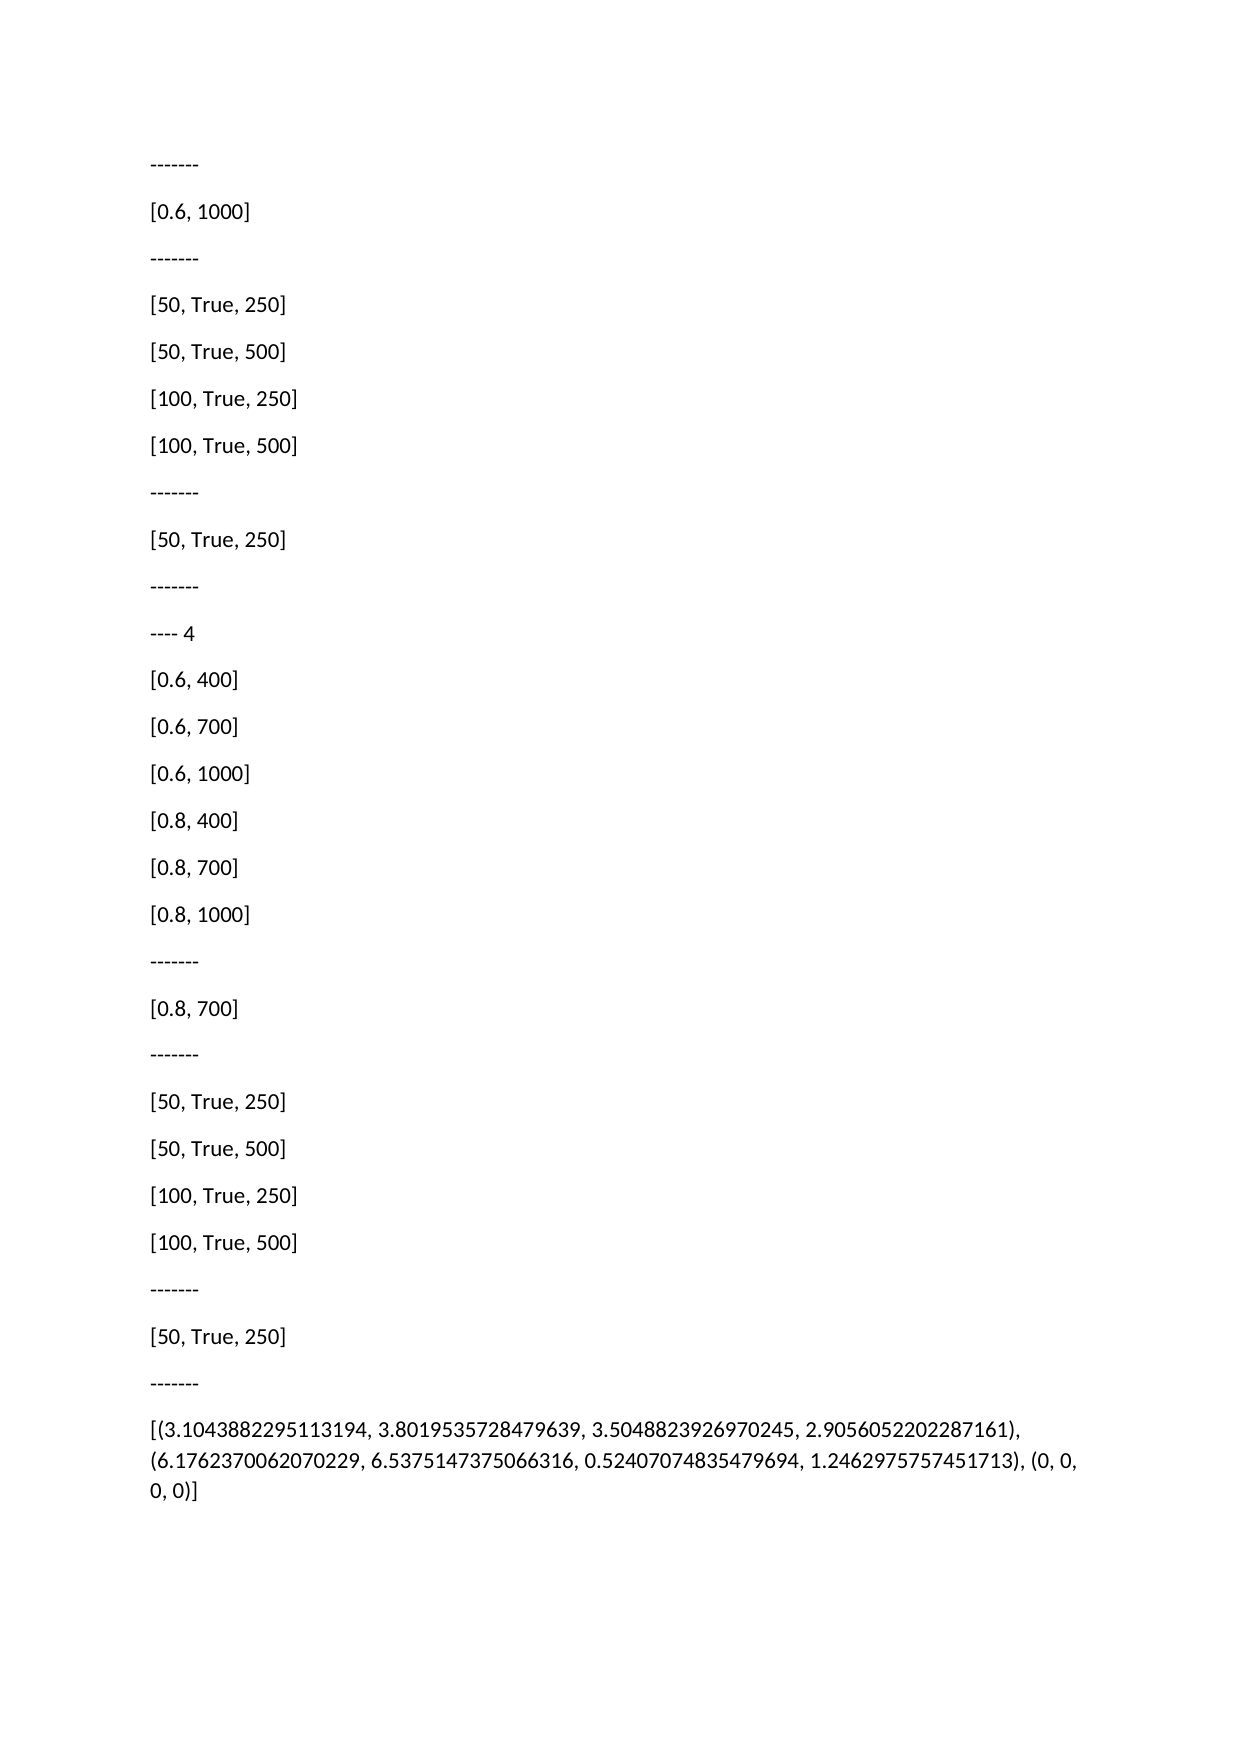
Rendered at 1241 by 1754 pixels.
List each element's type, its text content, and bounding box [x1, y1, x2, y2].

text ------- [150, 572, 1090, 600]
text ---- 4 [150, 619, 1090, 647]
text ------- [150, 1275, 1090, 1303]
text [100, True, 250] [150, 384, 1090, 412]
text [0.8, 1000] [150, 900, 1090, 928]
text [50, True, 500] [150, 1134, 1090, 1162]
text [100, True, 250] [150, 1181, 1090, 1209]
text [0.8, 700] [150, 853, 1090, 881]
text ------- [150, 244, 1090, 272]
text [0.6, 400] [150, 666, 1090, 694]
text [50, True, 250] [150, 1322, 1090, 1350]
text [100, True, 500] [150, 1228, 1090, 1256]
text [50, True, 250] [150, 291, 1090, 319]
text [50, True, 250] [150, 525, 1090, 553]
text ------- [150, 150, 1090, 178]
text [0.6, 700] [150, 712, 1090, 741]
text ------- [150, 1041, 1090, 1069]
text [50, True, 250] [150, 1087, 1090, 1116]
text [100, True, 500] [150, 431, 1090, 459]
text [0.6, 1000] [150, 759, 1090, 787]
text ------- [150, 947, 1090, 975]
text [0.8, 400] [150, 806, 1090, 834]
text [50, True, 500] [150, 337, 1090, 366]
text [(3.1043882295113194, 3.8019535728479639, 3.5048823926970245, 2.9056052202287161), (6.1762370062070229, 6.5375147375066316, 0.52407074835479694, 1.2462975757451713), (0, 0, 0, 0)] [150, 1416, 1090, 1504]
text [0.8, 700] [150, 994, 1090, 1022]
text [0.6, 1000] [150, 197, 1090, 225]
text ------- [150, 1369, 1090, 1397]
text ------- [150, 478, 1090, 506]
